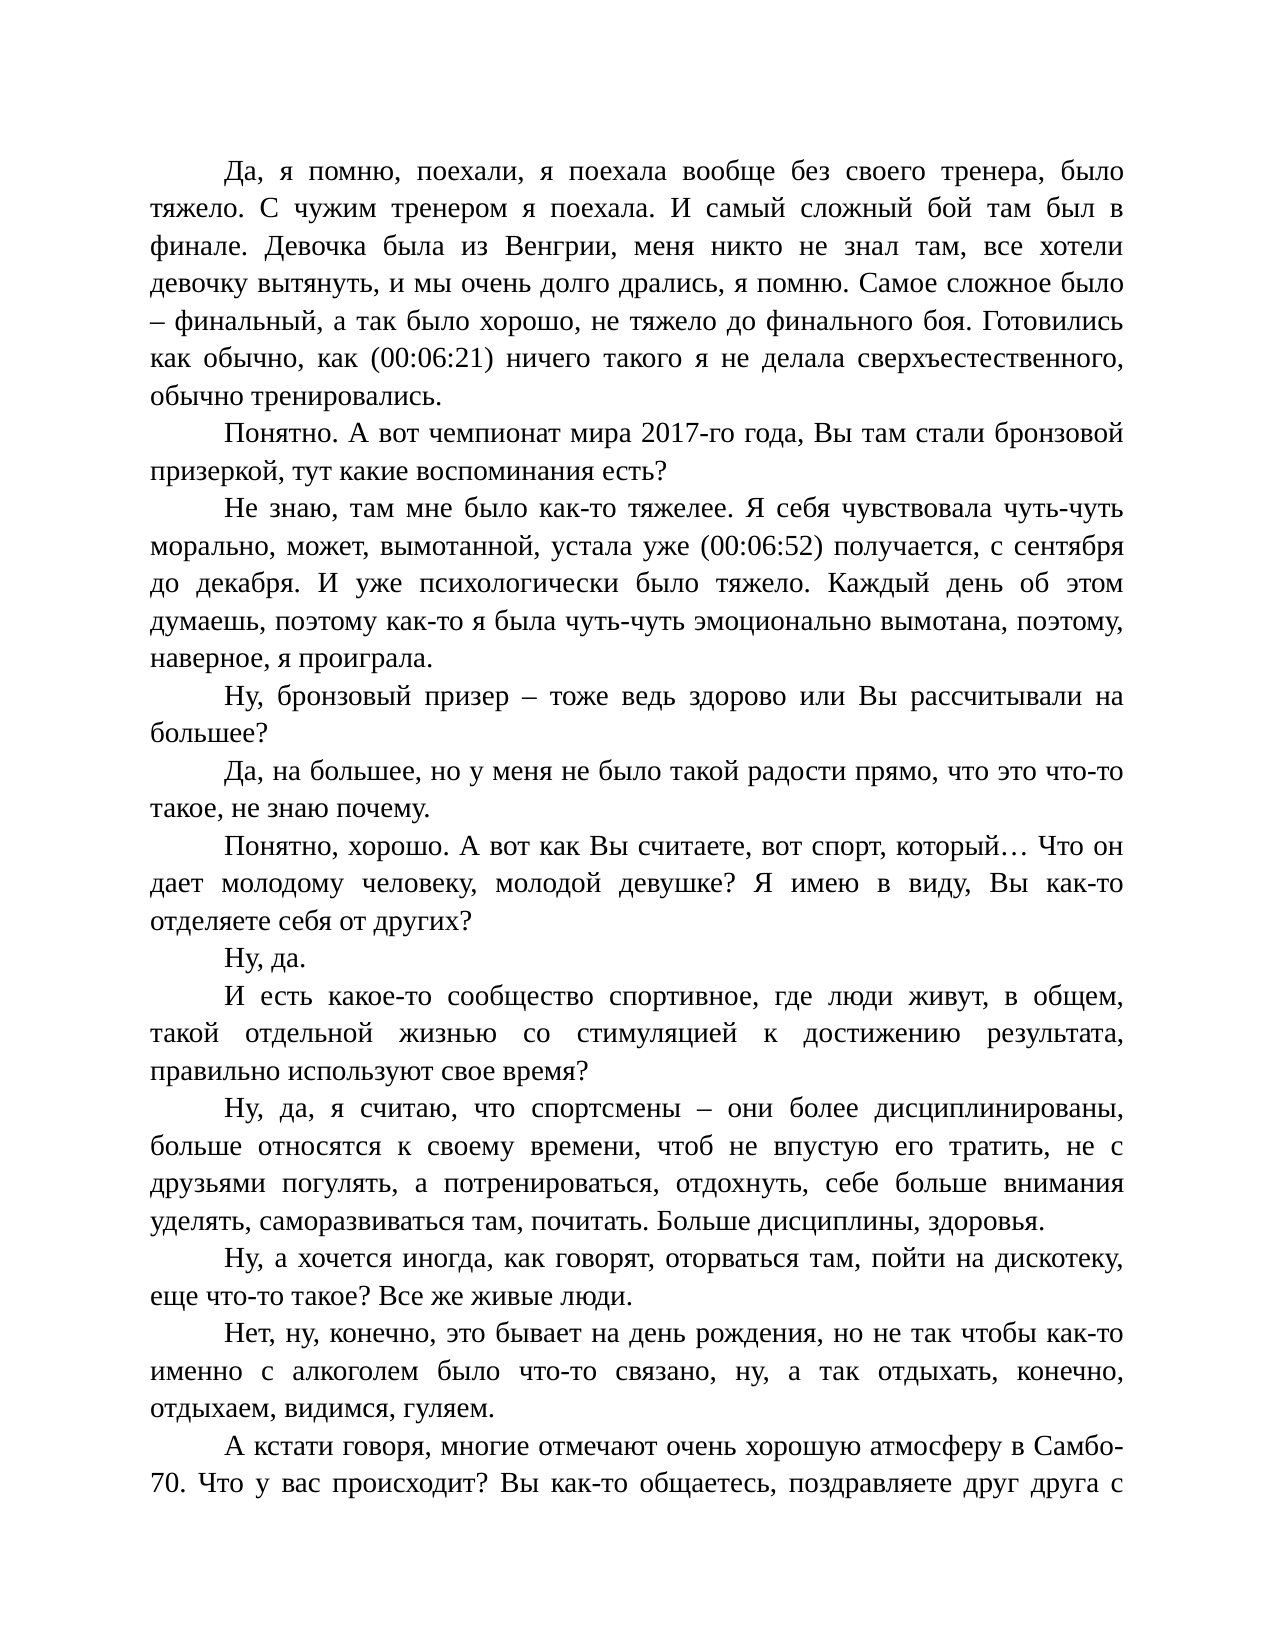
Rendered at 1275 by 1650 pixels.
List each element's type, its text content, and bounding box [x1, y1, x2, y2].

text Понятно, хорошо. А вот как Вы считаете, вот спорт, который… Что он дает молодому человеку, молодой девушке? Я имею в виду, Вы как-то отделяете себя от других? [150, 825, 1125, 937]
text Да, на большее, но у меня не было такой радости прямо, что это что-то такое, не знаю почему. [150, 750, 1125, 825]
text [150, 1425, 1125, 1500]
text Ну, а хочется иногда, как говорят, оторваться там, пойти на дискотеку, еще что-то такое? Все же живые люди. [150, 1237, 1125, 1312]
text Ну, да, я считаю, что спортсмены – они более дисциплинированы, больше относятся к своему времени, чтоб не впустую его тратить, не с друзьями погулять, а потренироваться, отдохнуть, себе больше внимания уделять, саморазвиваться там, почитать. Больше дисциплины, здоровья. [150, 1087, 1125, 1237]
text Нет, ну, конечно, это бывает на день рождения, но не так чтобы как-то именно с алкоголем было что-то связано, ну, а так отдыхать, конечно, отдыхаем, видимся, гуляем. [150, 1312, 1125, 1425]
text Ну, да. [150, 937, 1125, 975]
text Не знаю, там мне было как-то тяжелее. Я себя чувствовала чуть-чуть морально, может, вымотанной, устала уже (00:06:52) получается, с сентября до декабря. И уже психологически было тяжело. Каждый день об этом думаешь, поэтому как-то я была чуть-чуть эмоционально вымотана, поэтому, наверное, я проиграла. [150, 487, 1125, 675]
text Да, я помню, поехали, я поехала вообще без своего тренера, было тяжело. С чужим тренером я поехала. И самый сложный бой там был в финале. Девочка была из Венгрии, меня никто не знал там, все хотели девочку вытянуть, и мы очень долго дрались, я помню. Самое сложное было – финальный, а так было хорошо, не тяжело до финального боя. Готовились как обычно, как (00:06:21) ничего такого я не делала сверхъестественного, обычно тренировались. [150, 150, 1125, 412]
text Понятно. А вот чемпионат мира 2017-го года, Вы там стали бронзовой призеркой, тут какие воспоминания есть? [150, 412, 1125, 487]
text Ну, бронзовый призер – тоже ведь здорово или Вы рассчитывали на большее? [150, 675, 1125, 750]
text И есть какое-то сообщество спортивное, где люди живут, в общем, такой отдельной жизнью со стимуляцией к достижению результата, правильно используют свое время? [150, 975, 1125, 1087]
